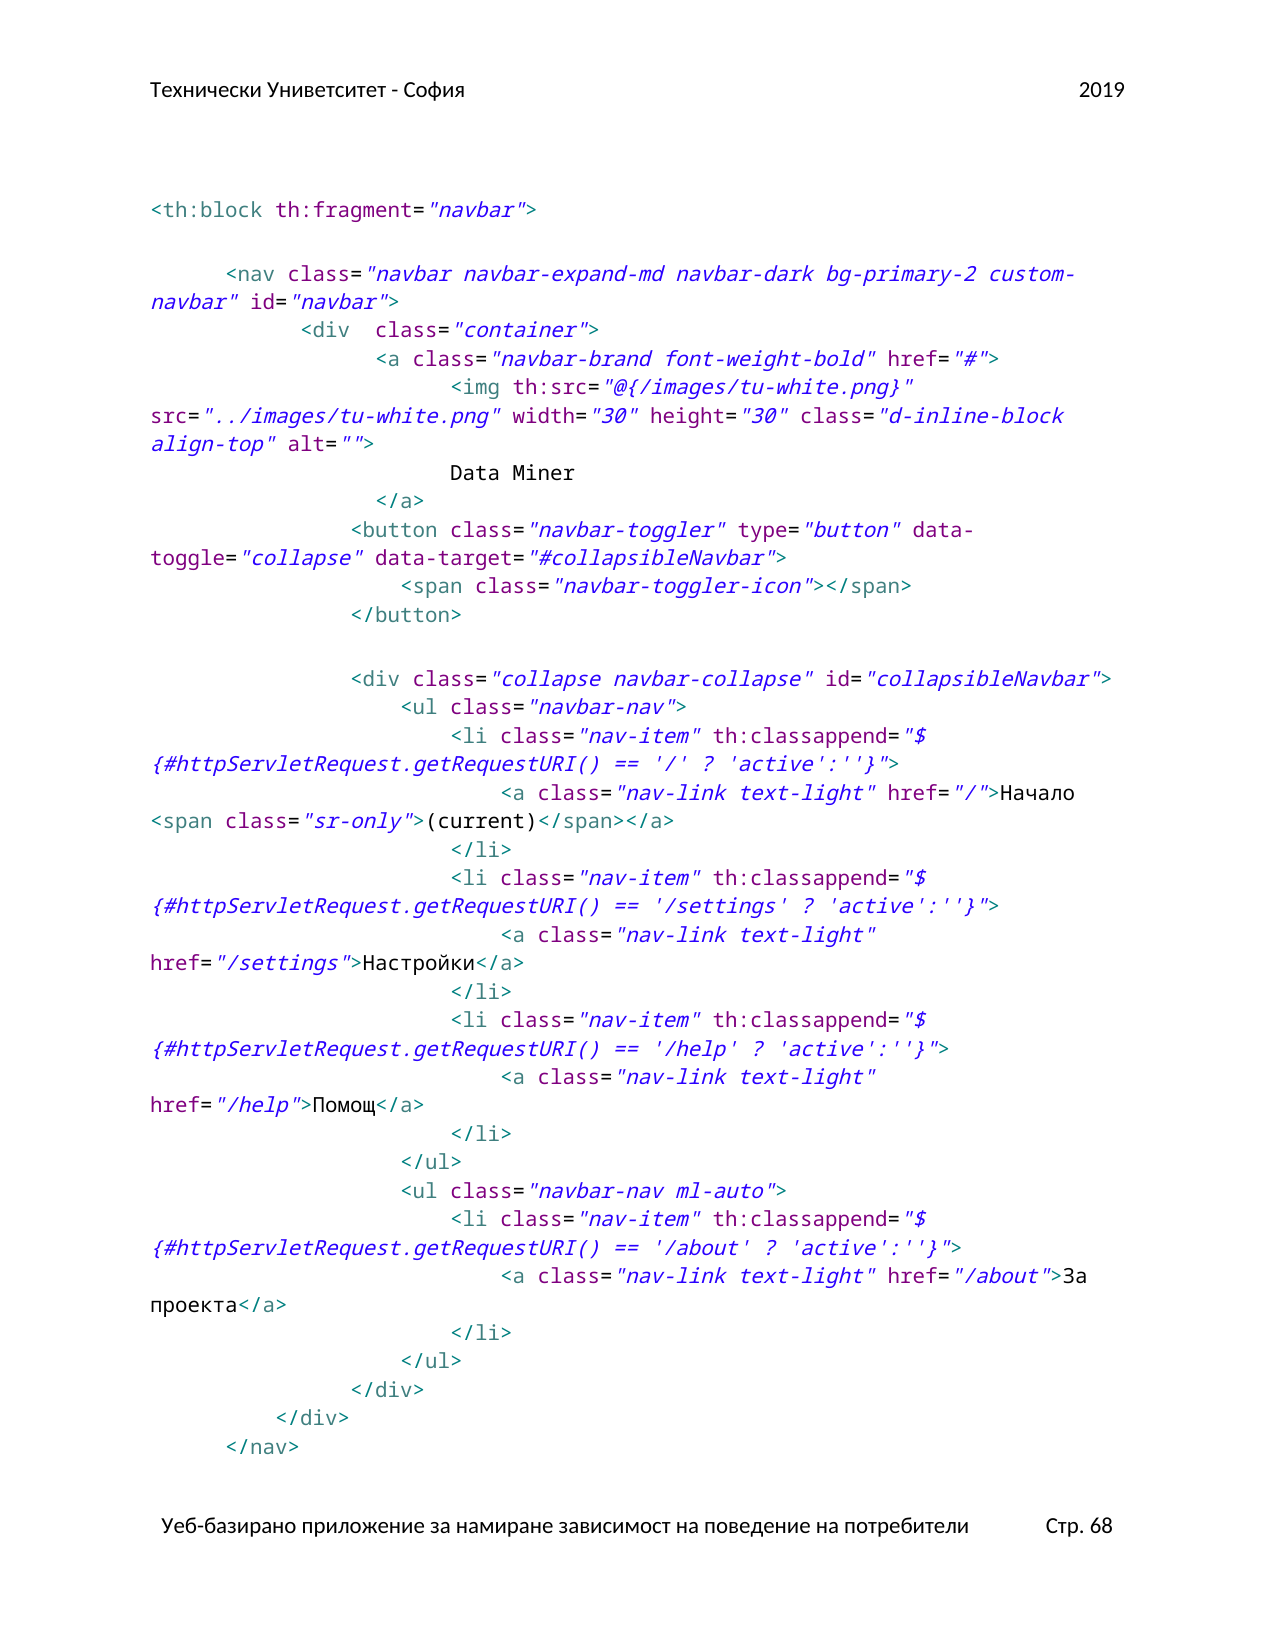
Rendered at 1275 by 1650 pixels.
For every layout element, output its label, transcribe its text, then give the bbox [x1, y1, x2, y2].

text <span class="navbar-toggler-icon"></span> [150, 572, 1125, 600]
text </nav> [150, 1432, 1125, 1460]
text </div> [150, 1403, 1125, 1432]
text </button> [150, 600, 1125, 628]
text <a class="navbar-brand font-weight-bold" href="#"> [150, 344, 1125, 372]
text <button class="navbar-toggler" type="button" data-toggle="collapse" data-target="#collapsibleNavbar"> [150, 515, 1125, 572]
text </a> [150, 486, 1125, 515]
text <div class="collapse navbar-collapse" id="collapsibleNavbar"> [150, 664, 1125, 692]
text <li class="nav-item" th:classappend="${#httpServletRequest.getRequestURI() == '/about' ? 'active':''}"> [150, 1204, 1125, 1261]
text <a class="nav-link text-light" href="/about">За проекта</a> [150, 1261, 1125, 1318]
text <div class="container"> [150, 316, 1125, 344]
text <li class="nav-item" th:classappend="${#httpServletRequest.getRequestURI() == '/' ? 'active':''}"> [150, 721, 1125, 778]
text </li> [150, 977, 1125, 1005]
text </li> [150, 835, 1125, 863]
text <a class="nav-link text-light" href="/settings">Настройки</a> [150, 920, 1125, 977]
text <ul class="navbar-nav ml-auto"> [150, 1176, 1125, 1204]
text <nav class="navbar navbar-expand-md navbar-dark bg-primary-2 custom-navbar" id="navbar"> [150, 259, 1125, 316]
text Data Miner [150, 458, 1125, 486]
text <img th:src="@{/images/tu-white.png}" src="../images/tu-white.png" width="30" height="30" class="d-inline-block align-top" alt=""> [150, 372, 1125, 458]
text <li class="nav-item" th:classappend="${#httpServletRequest.getRequestURI() == '/settings' ? 'active':''}"> [150, 863, 1125, 920]
text </li> [150, 1119, 1125, 1147]
text </ul> [150, 1347, 1125, 1375]
text <a class="nav-link text-light" href="/help">Помощ</a> [150, 1062, 1125, 1119]
text <ul class="navbar-nav"> [150, 692, 1125, 721]
text <a class="nav-link text-light" href="/">Начало <span class="sr-only">(current)</span></a> [150, 778, 1125, 835]
text </li> [150, 1318, 1125, 1347]
text </div> [150, 1375, 1125, 1403]
text <li class="nav-item" th:classappend="${#httpServletRequest.getRequestURI() == '/help' ? 'active':''}"> [150, 1005, 1125, 1062]
text </ul> [150, 1147, 1125, 1176]
text <th:block th:fragment="navbar"> [150, 195, 1125, 223]
